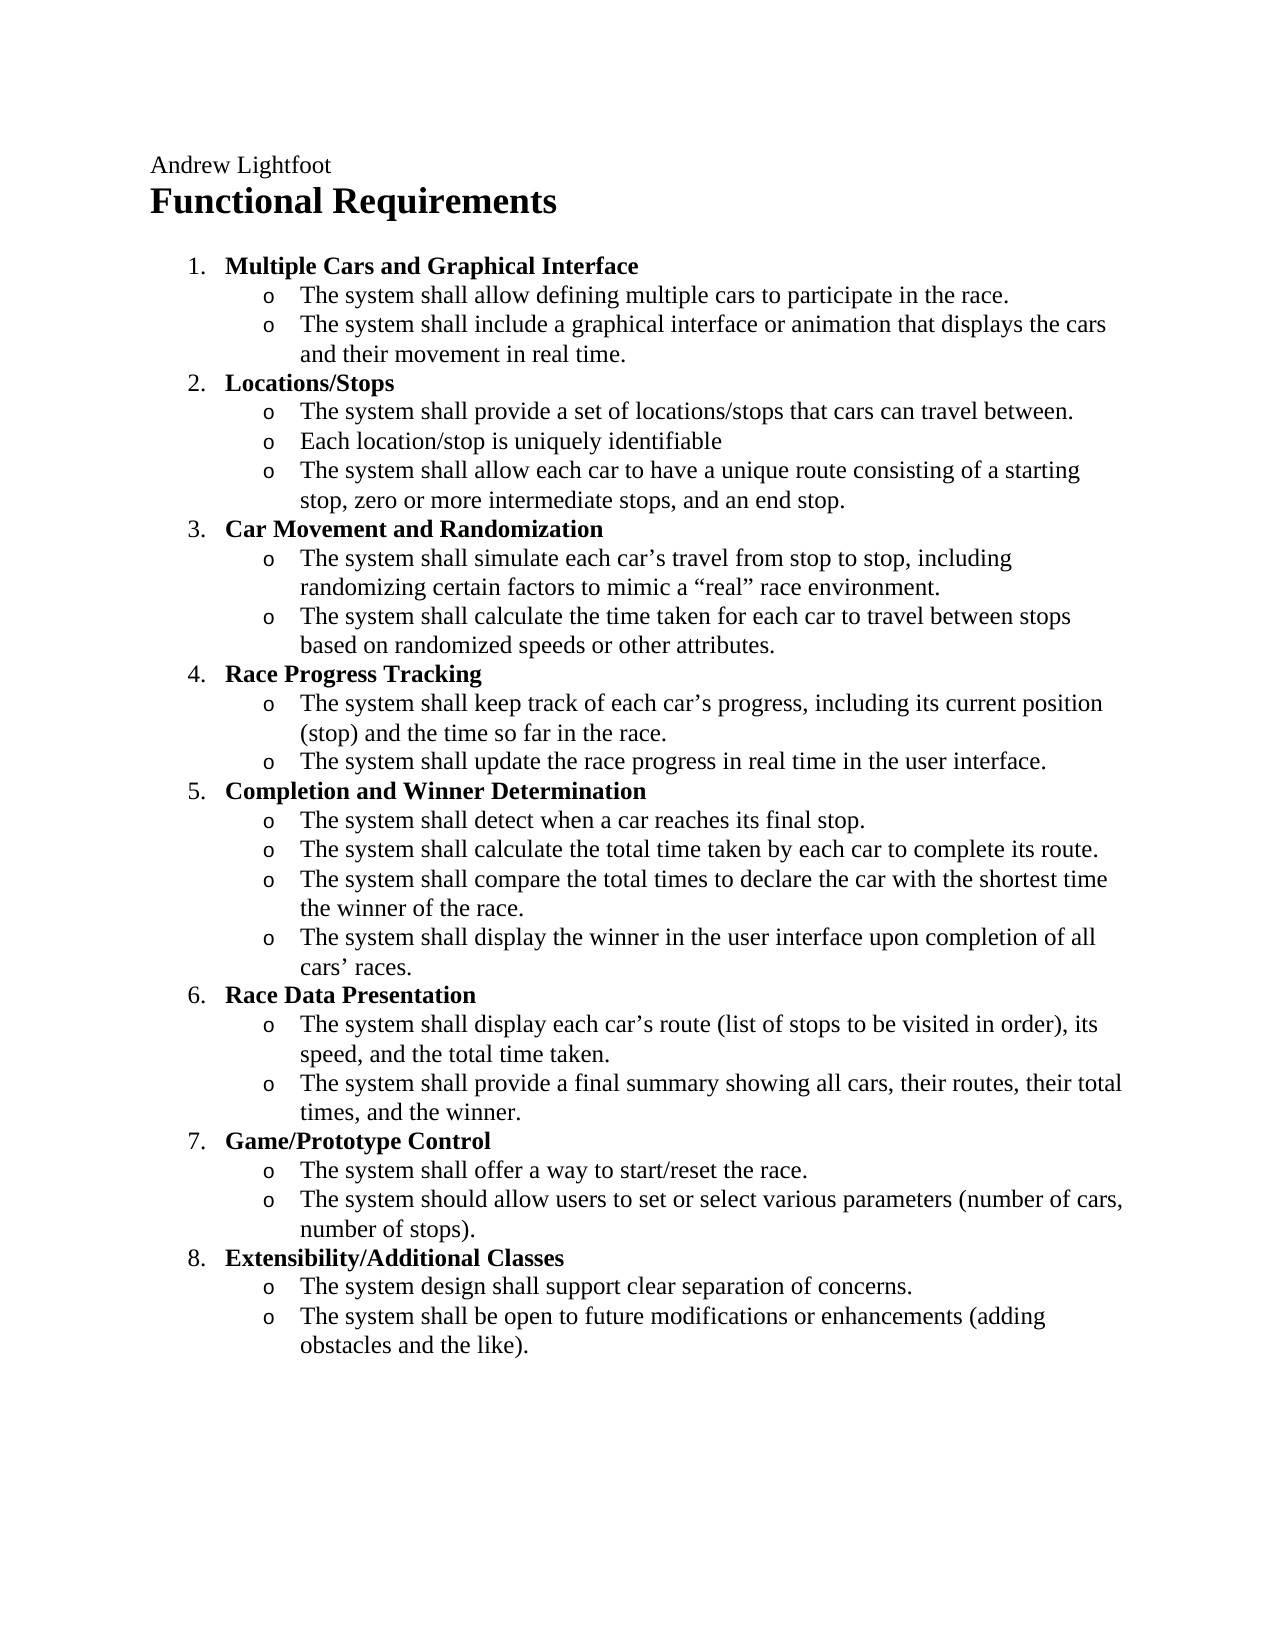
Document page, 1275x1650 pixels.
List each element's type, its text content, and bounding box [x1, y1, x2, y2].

list The system shall keep track of each car’s progress, including its current position (stop) and the time so far in the race. [262, 688, 1125, 746]
list The system shall simulate each car’s travel from stop to stop, including randomizing certain factors to mimic a “real” race environment. [262, 543, 1125, 601]
list The system shall display each car’s route (list of stops to be visited in order), its speed, and the total time taken. [262, 1009, 1125, 1068]
list Car Movement and Randomization [187, 514, 1125, 543]
list The system shall include a graphical interface or animation that displays the cars and their movement in real time. [262, 309, 1125, 368]
list The system shall allow each car to have a unique route consisting of a starting stop, zero or more intermediate stops, and an end stop. [262, 456, 1125, 514]
list Each location/stop is uniquely identifiable [262, 426, 1125, 456]
list The system shall provide a set of locations/stops that cars can travel between. [262, 396, 1125, 426]
list The system should allow users to set or select various parameters (number of cars, number of stops). [262, 1184, 1125, 1243]
list Race Data Presentation [187, 981, 1125, 1009]
list The system shall calculate the total time taken by each car to complete its route. [262, 834, 1125, 864]
list The system shall offer a way to start/reset the race. [262, 1155, 1125, 1184]
list The system shall display the winner in the user interface upon completion of all cars’ races. [262, 922, 1125, 981]
list Extensibility/Additional Classes [187, 1243, 1125, 1271]
list The system shall update the race progress in real time in the user interface. [262, 746, 1125, 776]
list The system shall be open to future modifications or enhancements (adding obstacles and the like). [262, 1301, 1125, 1359]
list Race Progress Tracking [187, 659, 1125, 688]
list Locations/Stops [187, 368, 1125, 396]
list The system shall detect when a car reaches its final stop. [262, 805, 1125, 834]
list The system design shall support clear separation of concerns. [262, 1271, 1125, 1301]
list Multiple Cars and Graphical Interface [187, 251, 1125, 280]
list Game/Prototype Control [187, 1126, 1125, 1155]
list The system shall calculate the time taken for each car to travel between stops based on randomized speeds or other attributes. [262, 601, 1125, 659]
text Andrew Lightfoot Functional Requirements [150, 150, 1125, 222]
list Completion and Winner Determination [187, 776, 1125, 805]
list The system shall compare the total times to declare the car with the shortest time the winner of the race. [262, 864, 1125, 922]
list The system shall provide a final summary showing all cars, their routes, their total times, and the winner. [262, 1068, 1125, 1126]
list The system shall allow defining multiple cars to participate in the race. [262, 280, 1125, 309]
